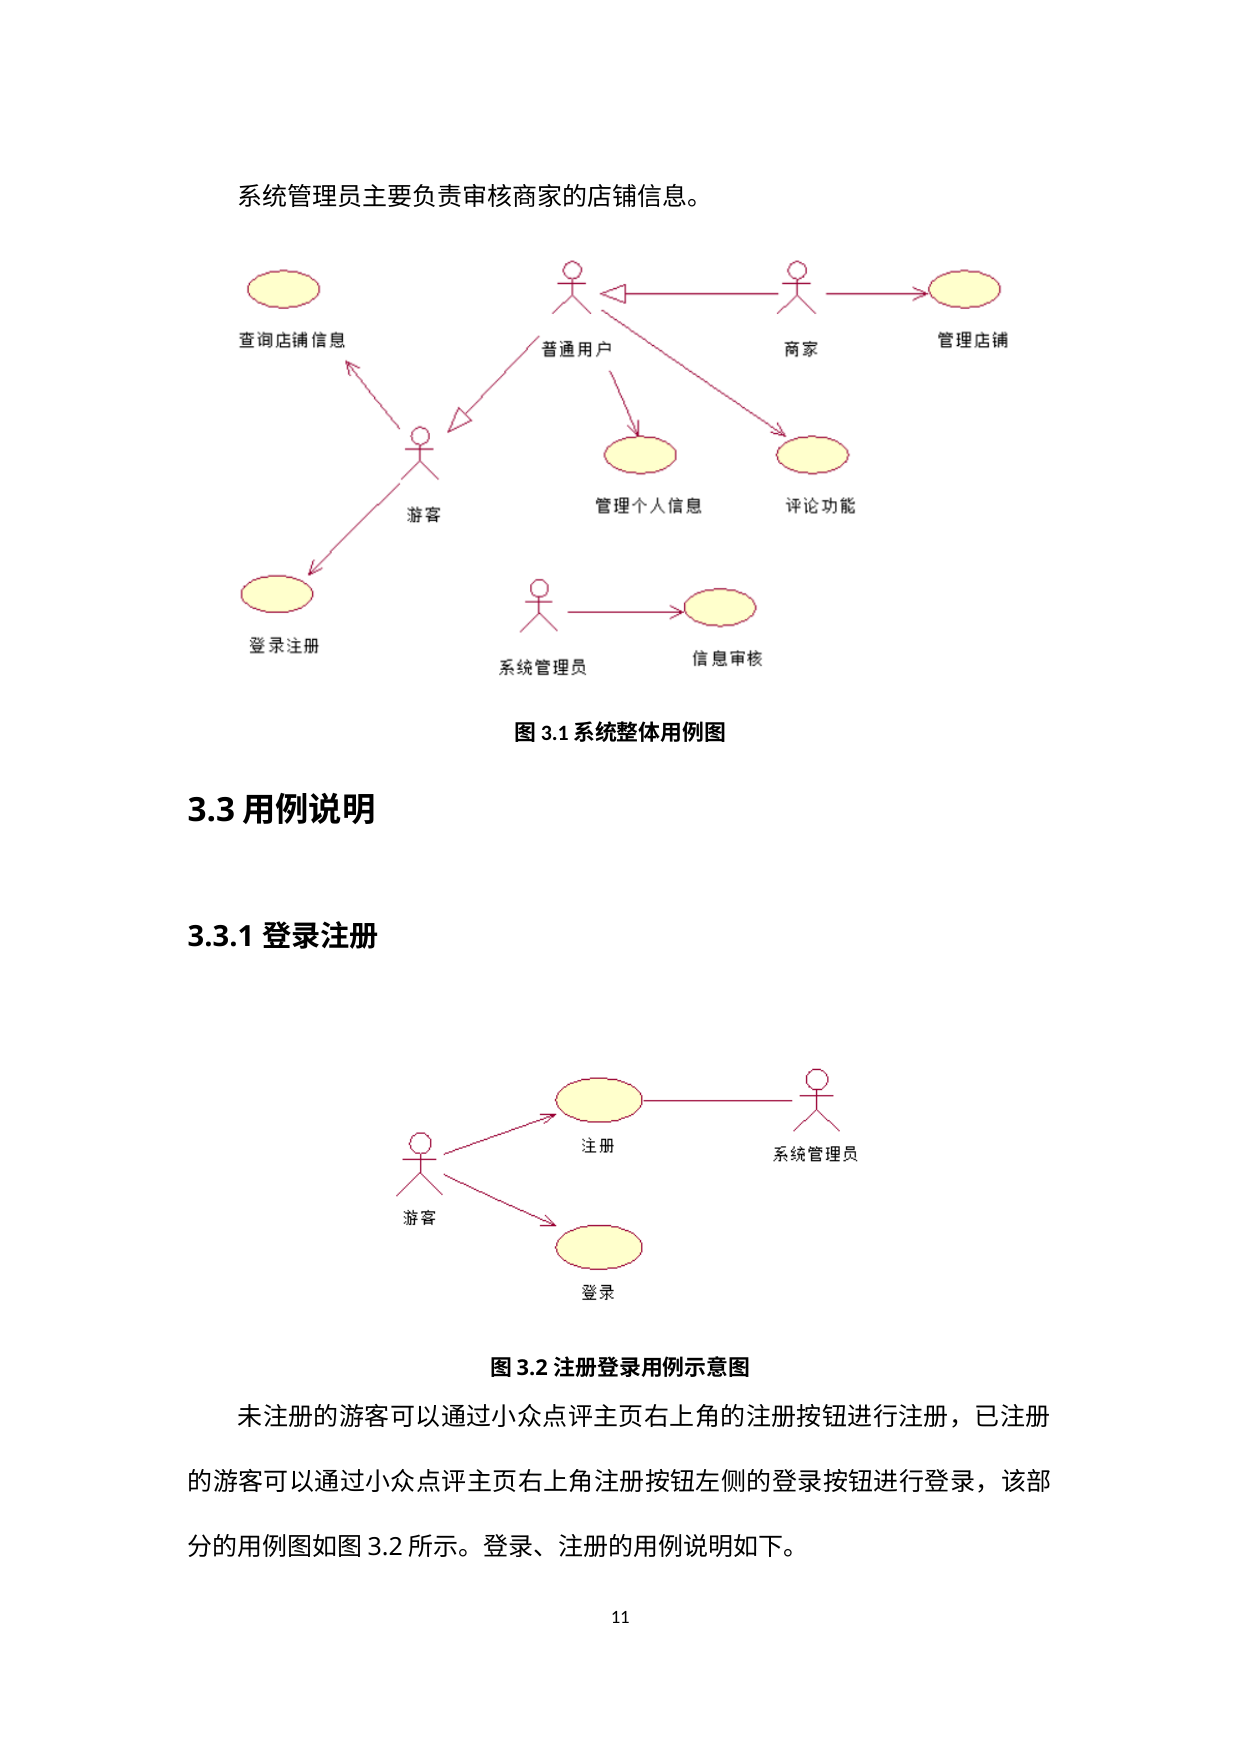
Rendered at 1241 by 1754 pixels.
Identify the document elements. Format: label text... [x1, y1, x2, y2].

text 未注册的游客可以通过小众点评主页右上角的注册按钮进行注册，已注册的游客可以通过小众点评主页右上角注册按钮左侧的登录按钮进行登录，该部分的用例图如图3.2所示。登录、注册的用例说明如下。 [187, 1382, 1053, 1577]
subtitle 3.3用例说明 [187, 774, 1053, 839]
text 图3.1系统整体用例图 [187, 714, 1053, 747]
picture [187, 227, 1053, 700]
picture [339, 1024, 901, 1330]
text 图3.2 注册登录用例示意图 [187, 1349, 1053, 1382]
subtitle 3.3.1 登录注册 [187, 901, 1053, 966]
text 系统管理员主要负责审核商家的店铺信息。 [187, 162, 1053, 227]
